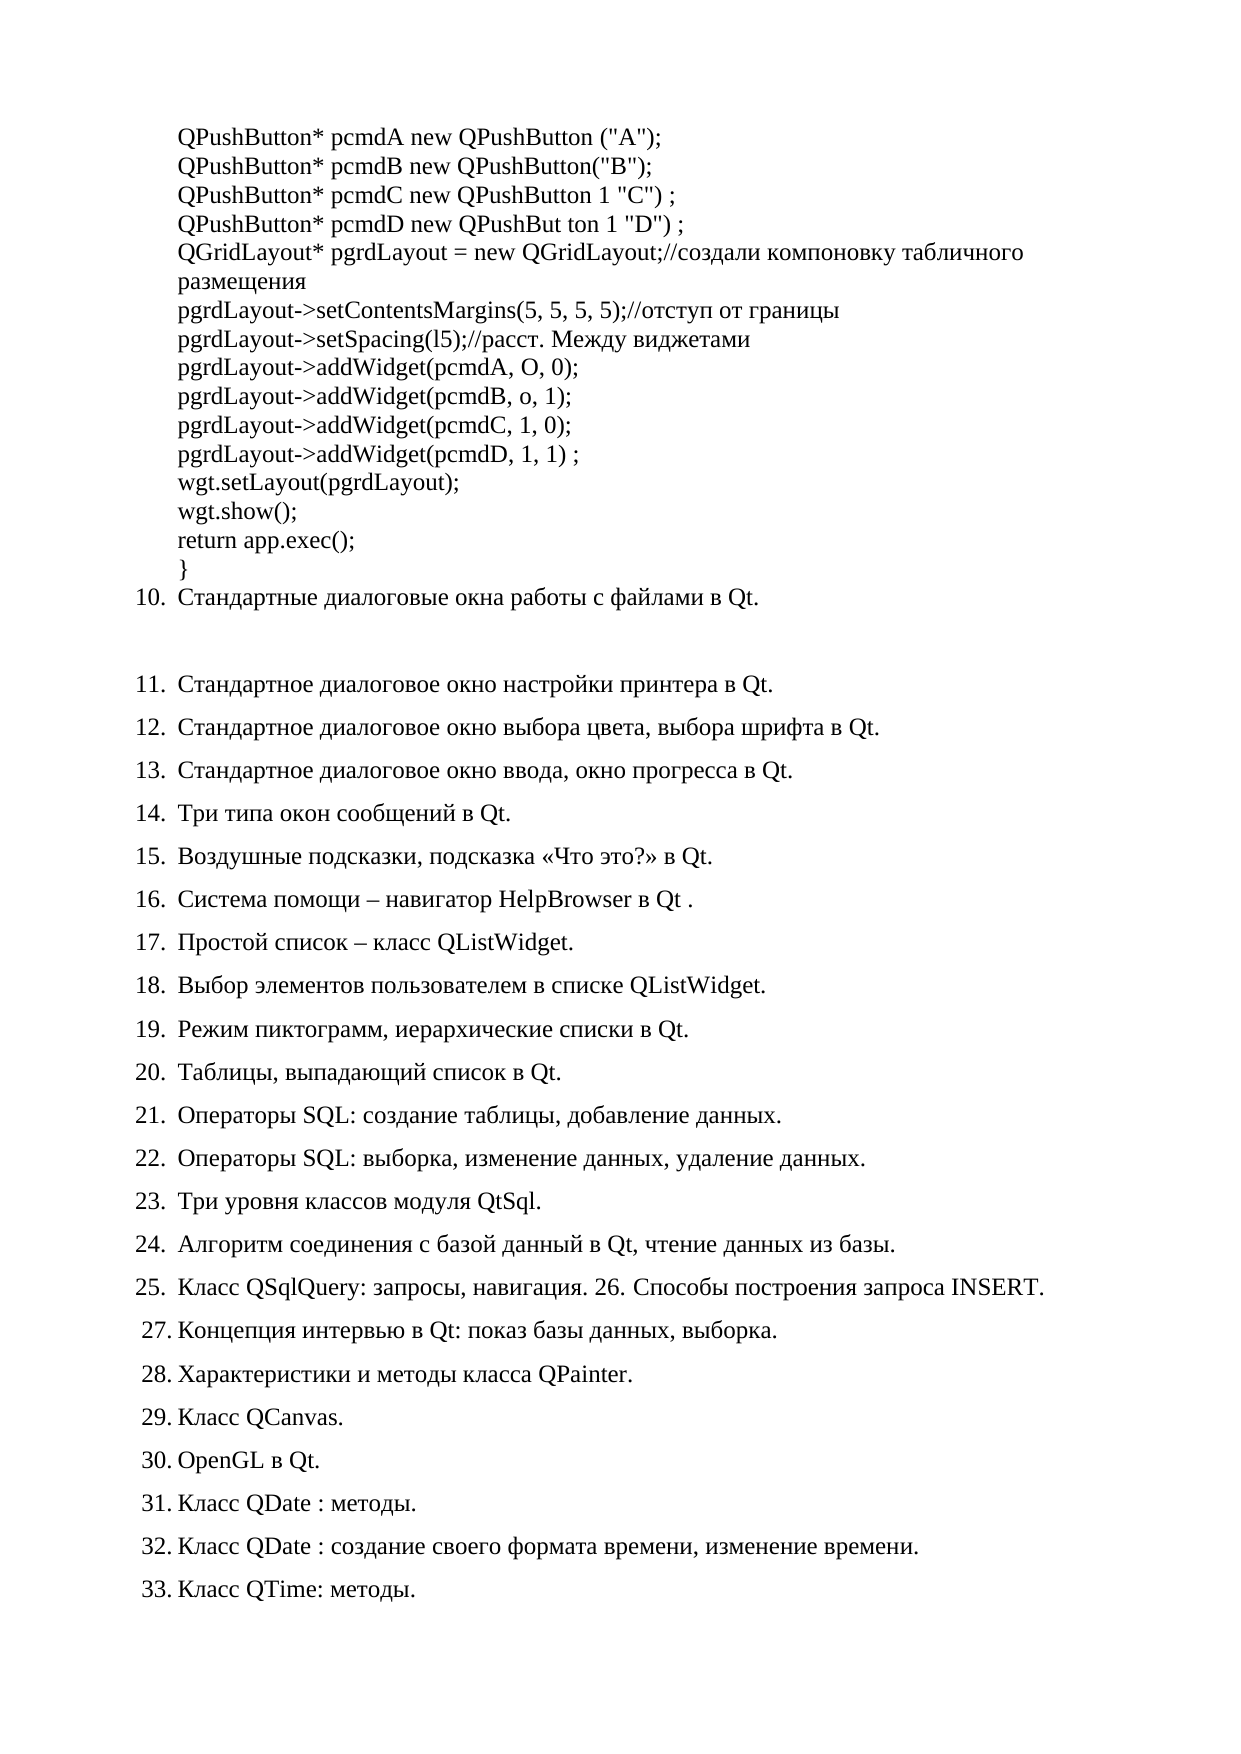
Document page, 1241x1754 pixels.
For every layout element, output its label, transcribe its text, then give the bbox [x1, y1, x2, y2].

list Три типа окон сообщений в Qt. [135, 798, 1158, 827]
list Выбор элементов пользователем в списке QListWidget. [135, 971, 1158, 999]
list Таблицы, выпадающий список в Qt. [135, 1057, 1158, 1086]
list Система помощи – навигатор HelpBrowser в Qt . [135, 884, 1158, 913]
text wgt.show(); [177, 496, 1158, 525]
list Стандартное диалоговое окно настройки принтера в Qt. [135, 669, 1158, 697]
list Концепция интервью в Qt: показ базы данных, выборка. [141, 1316, 1158, 1344]
text pgrdLayout->setSpacing(l5);//расст. Между виджетами [177, 324, 1158, 352]
list Класс QTime: методы. [141, 1574, 1158, 1603]
list Стандартные диалоговые окна работы с файлами в Qt. [135, 582, 1158, 611]
list Воздушные подсказки, подсказка «Что это?» в Qt. [135, 841, 1158, 870]
list Класс QDate : методы. [141, 1488, 1158, 1517]
text return арр.ехес(); [177, 525, 1158, 554]
list Характеристики и методы класса QPainter. [141, 1359, 1158, 1387]
text wgt.setLayout(pgrdLayout); [177, 467, 1158, 496]
list Алгоритм соединения с базой данный в Qt, чтение данных из базы. [135, 1229, 1158, 1258]
text } [177, 554, 1158, 582]
text QGridLayout* pgrdLayout = new QGridLayout;//создали компоновку табличного размещения [177, 237, 1158, 295]
list Класс QDate : создание своего формата времени, изменение времени. [141, 1531, 1158, 1560]
text QPushButton* pcmdA new QPushButton ("А"); [177, 122, 1158, 151]
text QPushButton* pcmdC new QPushButton 1 "С") ; [177, 180, 1158, 209]
text pgrdLayout->setContentsMargins(5, 5, 5, 5);//отступ от границы [177, 295, 1158, 324]
list Класс QSqlQuery: запросы, навигация. 26. Способы построения запроса INSERT. [135, 1272, 1158, 1301]
text pgrdLayout->addWidget(pcmdA, О, 0); [177, 352, 1158, 381]
list Простой список – класс QListWidget. [135, 927, 1158, 956]
text QPushButton* pcmdD new QPushBut ton 1 "D") ; [177, 209, 1158, 237]
text pgrdLayout->addWidget(pcmdB, о, 1); [177, 381, 1158, 410]
list OpenGL в Qt. [141, 1445, 1158, 1474]
list Стандартное диалоговое окно ввода, окно прогресса в Qt. [135, 755, 1158, 784]
list Операторы SQL: создание таблицы, добавление данных. [135, 1100, 1158, 1129]
list Режим пиктограмм, иерархические списки в Qt. [135, 1014, 1158, 1042]
text pgrdLayout->addWidget(pcmdD, 1, 1) ; [177, 439, 1158, 467]
list Класс QCanvas. [141, 1402, 1158, 1431]
text pgrdLayout->addWidget(pcmdC, 1, 0); [177, 410, 1158, 439]
text QPushButton* pcmdB new QPushButton("B"); [177, 151, 1158, 180]
list Операторы SQL: выборка, изменение данных, удаление данных. [135, 1143, 1158, 1172]
list Три уровня классов модуля QtSql. [135, 1186, 1158, 1215]
list Стандартное диалоговое окно выбора цвета, выбора шрифта в Qt. [135, 712, 1158, 741]
